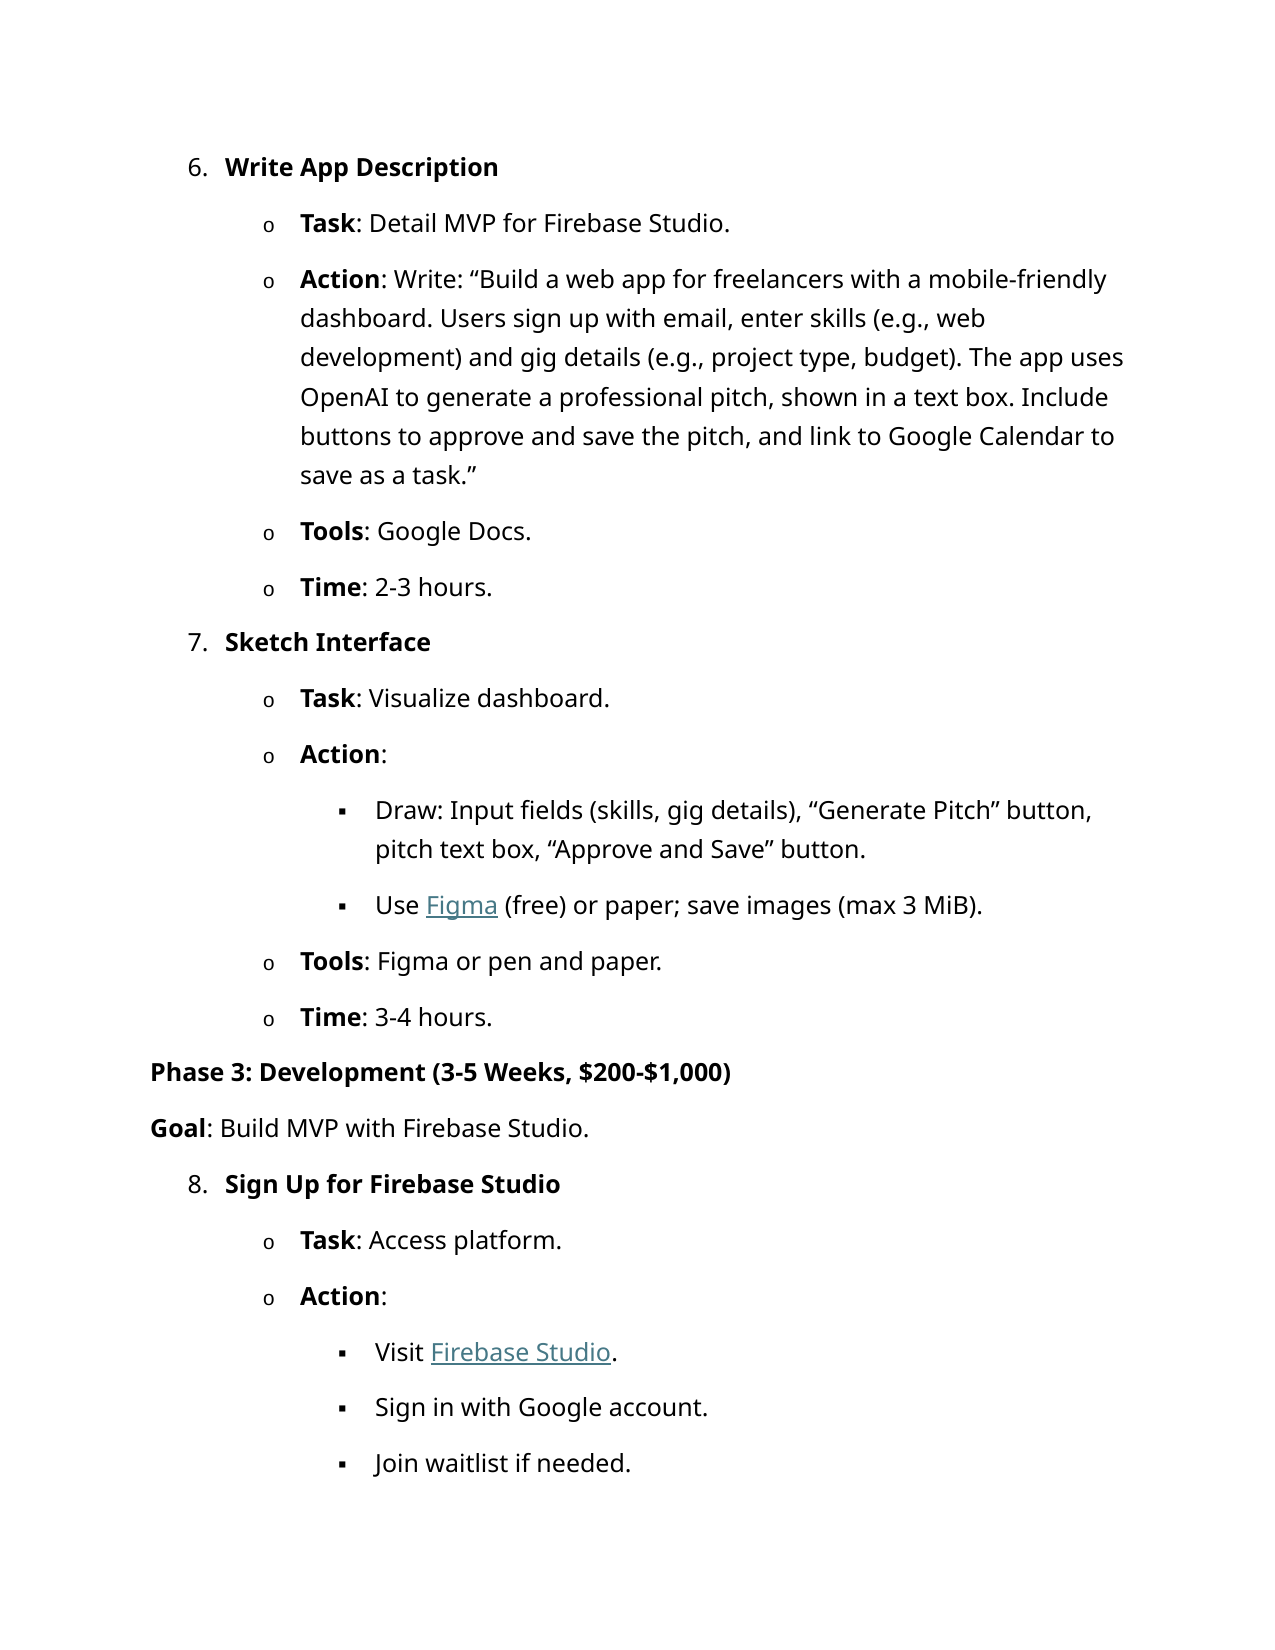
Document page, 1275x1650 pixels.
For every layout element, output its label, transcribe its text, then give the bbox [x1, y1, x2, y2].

list Time: 2-3 hours. [262, 569, 1125, 603]
list Action: [262, 1278, 1125, 1312]
list Time: 3-4 hours. [262, 999, 1125, 1033]
list Task: Detail MVP for Firebase Studio. [262, 206, 1125, 240]
text Phase 3: Development (3-5 Weeks, $200-$1,000) [150, 1055, 1125, 1089]
list Tools: Figma or pen and paper. [262, 943, 1125, 977]
list Task: Visualize dashboard. [262, 681, 1125, 715]
list Write App Description [187, 150, 1125, 184]
list Action: [262, 737, 1125, 771]
list Task: Access platform. [262, 1222, 1125, 1257]
list Sketch Interface [187, 625, 1125, 659]
list Use Figma (free) or paper; save images (max 3 MiB). [337, 887, 1125, 922]
list Tools: Google Docs. [262, 513, 1125, 547]
list Visit Firebase Studio. [337, 1334, 1125, 1368]
text Goal: Build MVP with Firebase Studio. [150, 1111, 1125, 1145]
list Draw: Input fields (skills, gig details), “Generate Pitch” button, pitch text box, “Approve and Save” button. [337, 792, 1125, 866]
list Sign Up for Firebase Studio [187, 1167, 1125, 1201]
list Action: Write: “Build a web app for freelancers with a mobile-friendly dashboard. Users sign up with email, enter skills (e.g., web development) and gig details (e.g., project type, budget). The app uses OpenAI to generate a professional pitch, shown in a text box. Include buttons to approve and save the pitch, and link to Google Calendar to save as a task.” [262, 262, 1125, 492]
list Join waitlist if needed. [337, 1446, 1125, 1480]
list Sign in with Google account. [337, 1390, 1125, 1424]
